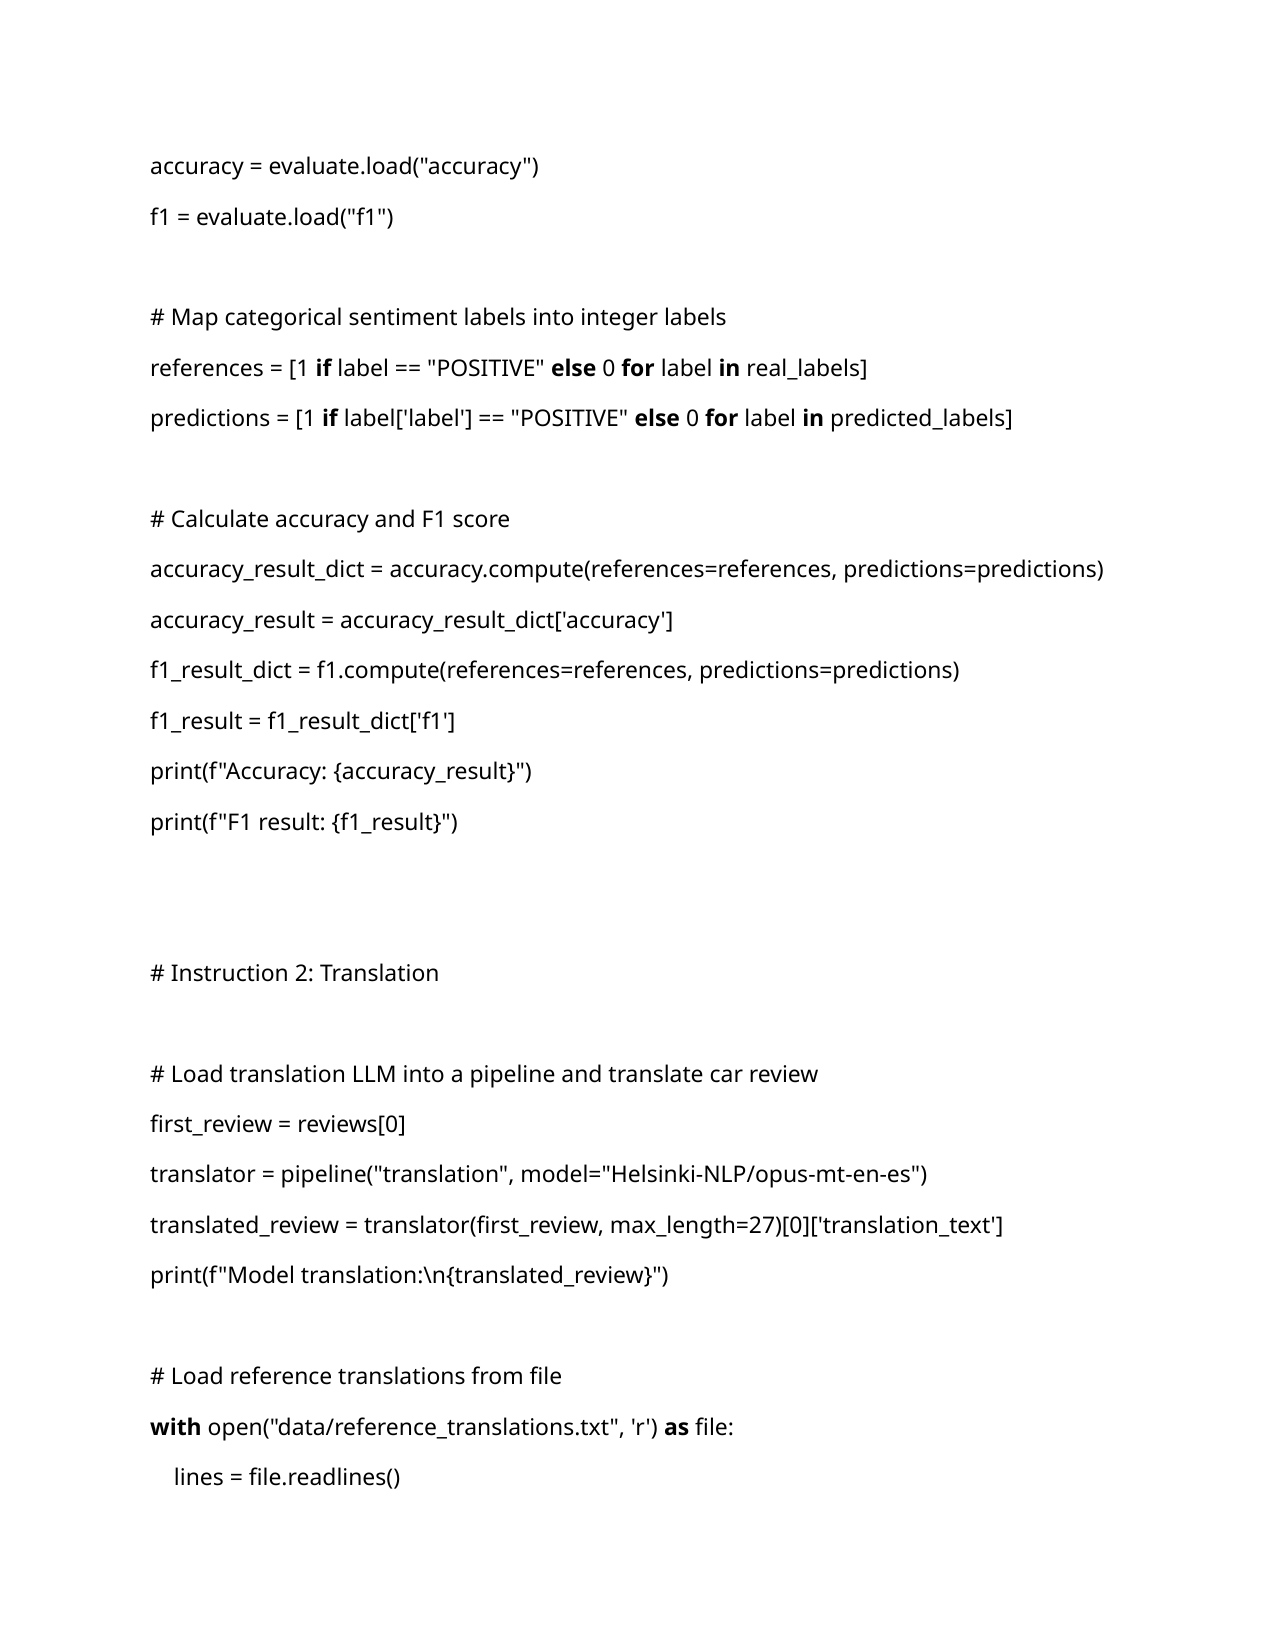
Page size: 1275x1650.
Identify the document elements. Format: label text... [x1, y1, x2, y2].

text print(f"Accuracy: {accuracy_result}") [150, 755, 1125, 786]
text f1 = evaluate.load("f1") [150, 200, 1125, 232]
text accuracy_result = accuracy_result_dict['accuracy'] [150, 604, 1125, 635]
text # Instruction 2: Translation [150, 957, 1125, 988]
text # Load translation LLM into a pipeline and translate car review [150, 1057, 1125, 1089]
text print(f"Model translation:\n{translated_review}") [150, 1259, 1125, 1290]
text accuracy_result_dict = accuracy.compute(references=references, predictions=predictions) [150, 553, 1125, 584]
text with open("data/reference_translations.txt", 'r') as file: [150, 1410, 1125, 1442]
text translator = pipeline("translation", model="Helsinki-NLP/opus-mt-en-es") [150, 1158, 1125, 1189]
text lines = file.readlines() [150, 1461, 1125, 1492]
text # Load reference translations from file [150, 1360, 1125, 1391]
text references = [1 if label == "POSITIVE" else 0 for label in real_labels] [150, 352, 1125, 383]
text accuracy = evaluate.load("accuracy") [150, 150, 1125, 181]
text # Map categorical sentiment labels into integer labels [150, 301, 1125, 332]
text # Calculate accuracy and F1 score [150, 503, 1125, 534]
text print(f"F1 result: {f1_result}") [150, 805, 1125, 837]
text f1_result_dict = f1.compute(references=references, predictions=predictions) [150, 654, 1125, 685]
text predictions = [1 if label['label'] == "POSITIVE" else 0 for label in predicted_labels] [150, 402, 1125, 433]
text first_review = reviews[0] [150, 1108, 1125, 1139]
text translated_review = translator(first_review, max_length=27)[0]['translation_text'] [150, 1209, 1125, 1240]
text f1_result = f1_result_dict['f1'] [150, 704, 1125, 736]
